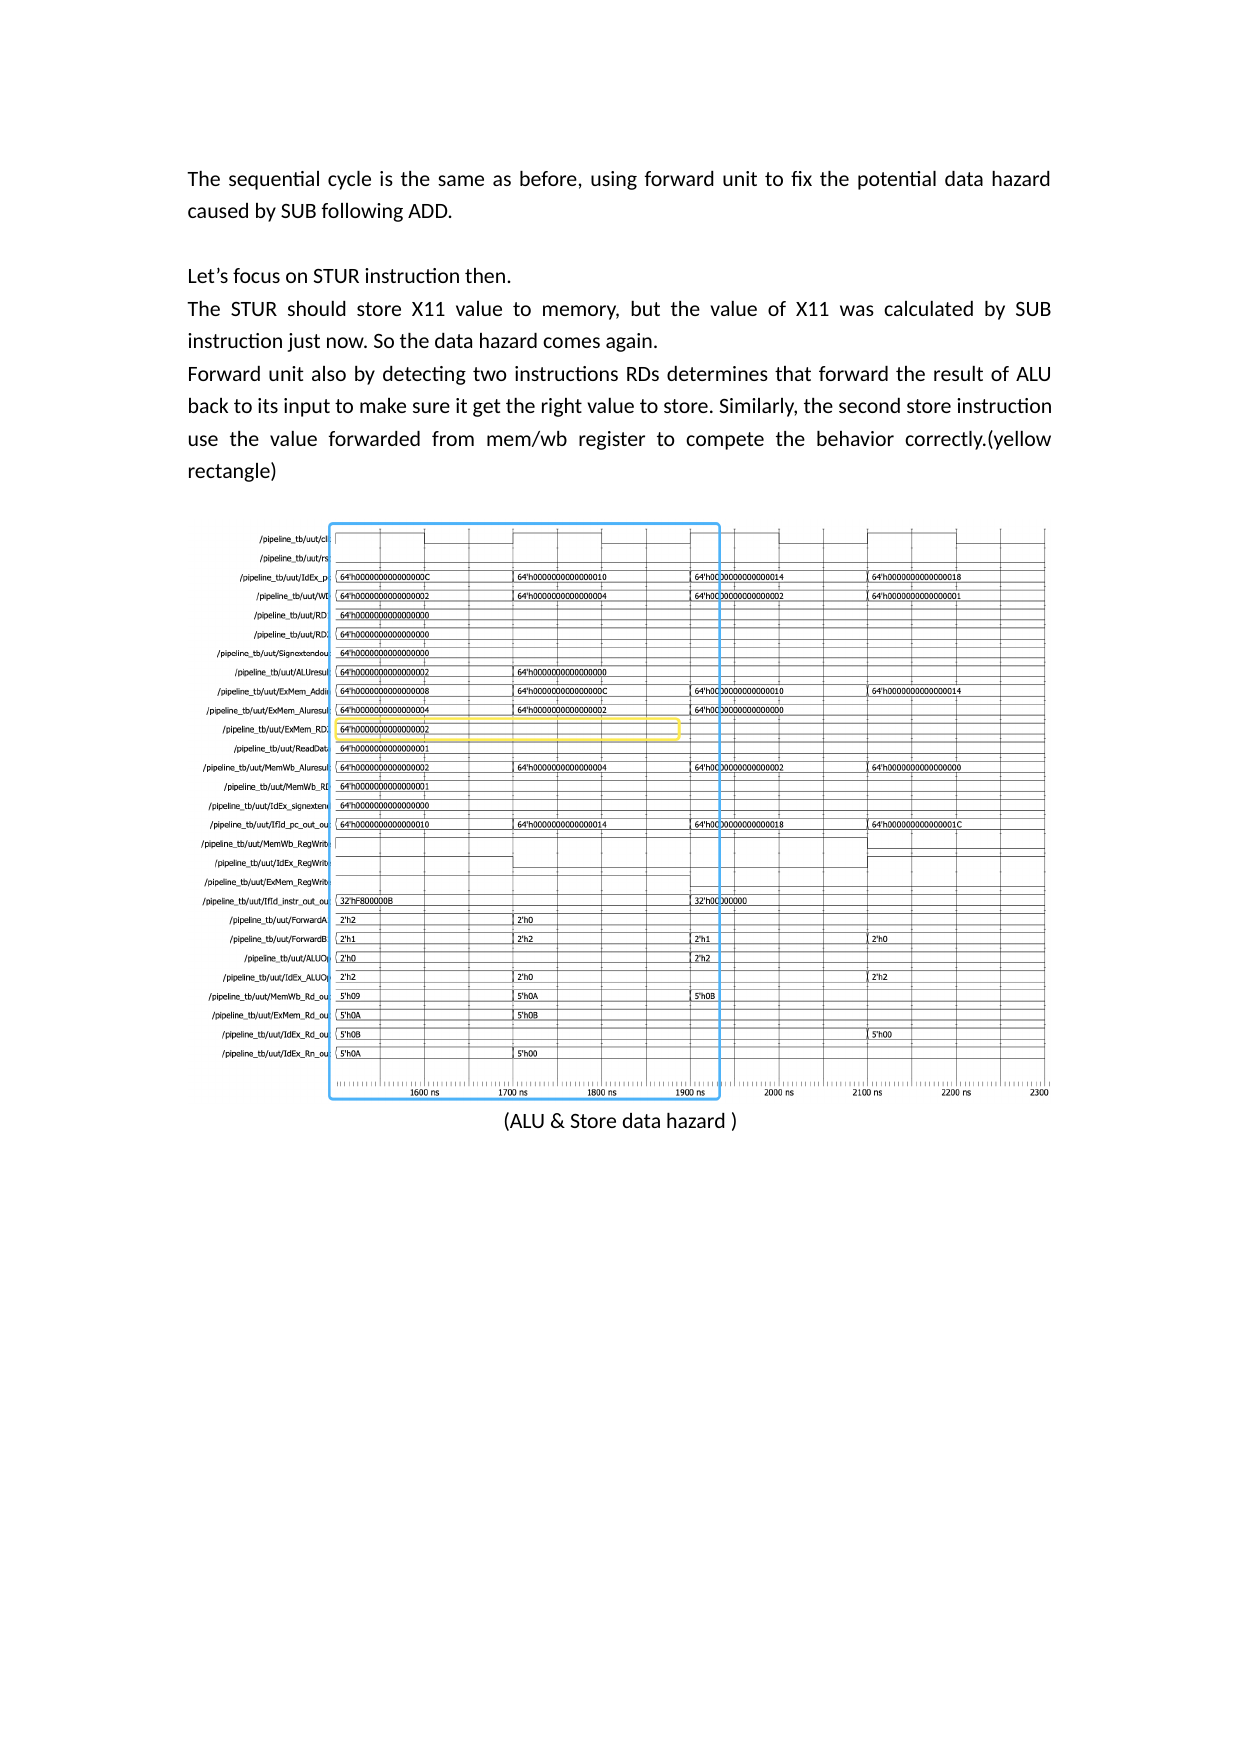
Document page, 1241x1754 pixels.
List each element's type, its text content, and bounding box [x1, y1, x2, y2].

picture [187, 519, 1051, 1104]
text Let’s focus on STUR instruction then. [187, 259, 1053, 292]
text Forward unit also by detecting two instructions RDs determines that forward the result of ALU back to its input to make sure it get the right value to store. Similarly, the second store instruction use the value forwarded from mem/wb register to compete the behavior correctly.(yellow rectangle) [187, 357, 1053, 487]
text The STUR should store X11 value to memory, but the value of X11 was calculated by SUB instruction just now. So the data hazard comes again. [187, 292, 1053, 357]
text The sequential cycle is the same as before, using forward unit to fix the potential data hazard caused by SUB following ADD. [187, 162, 1053, 227]
text (ALU & Store data hazard ) [187, 1104, 1053, 1137]
